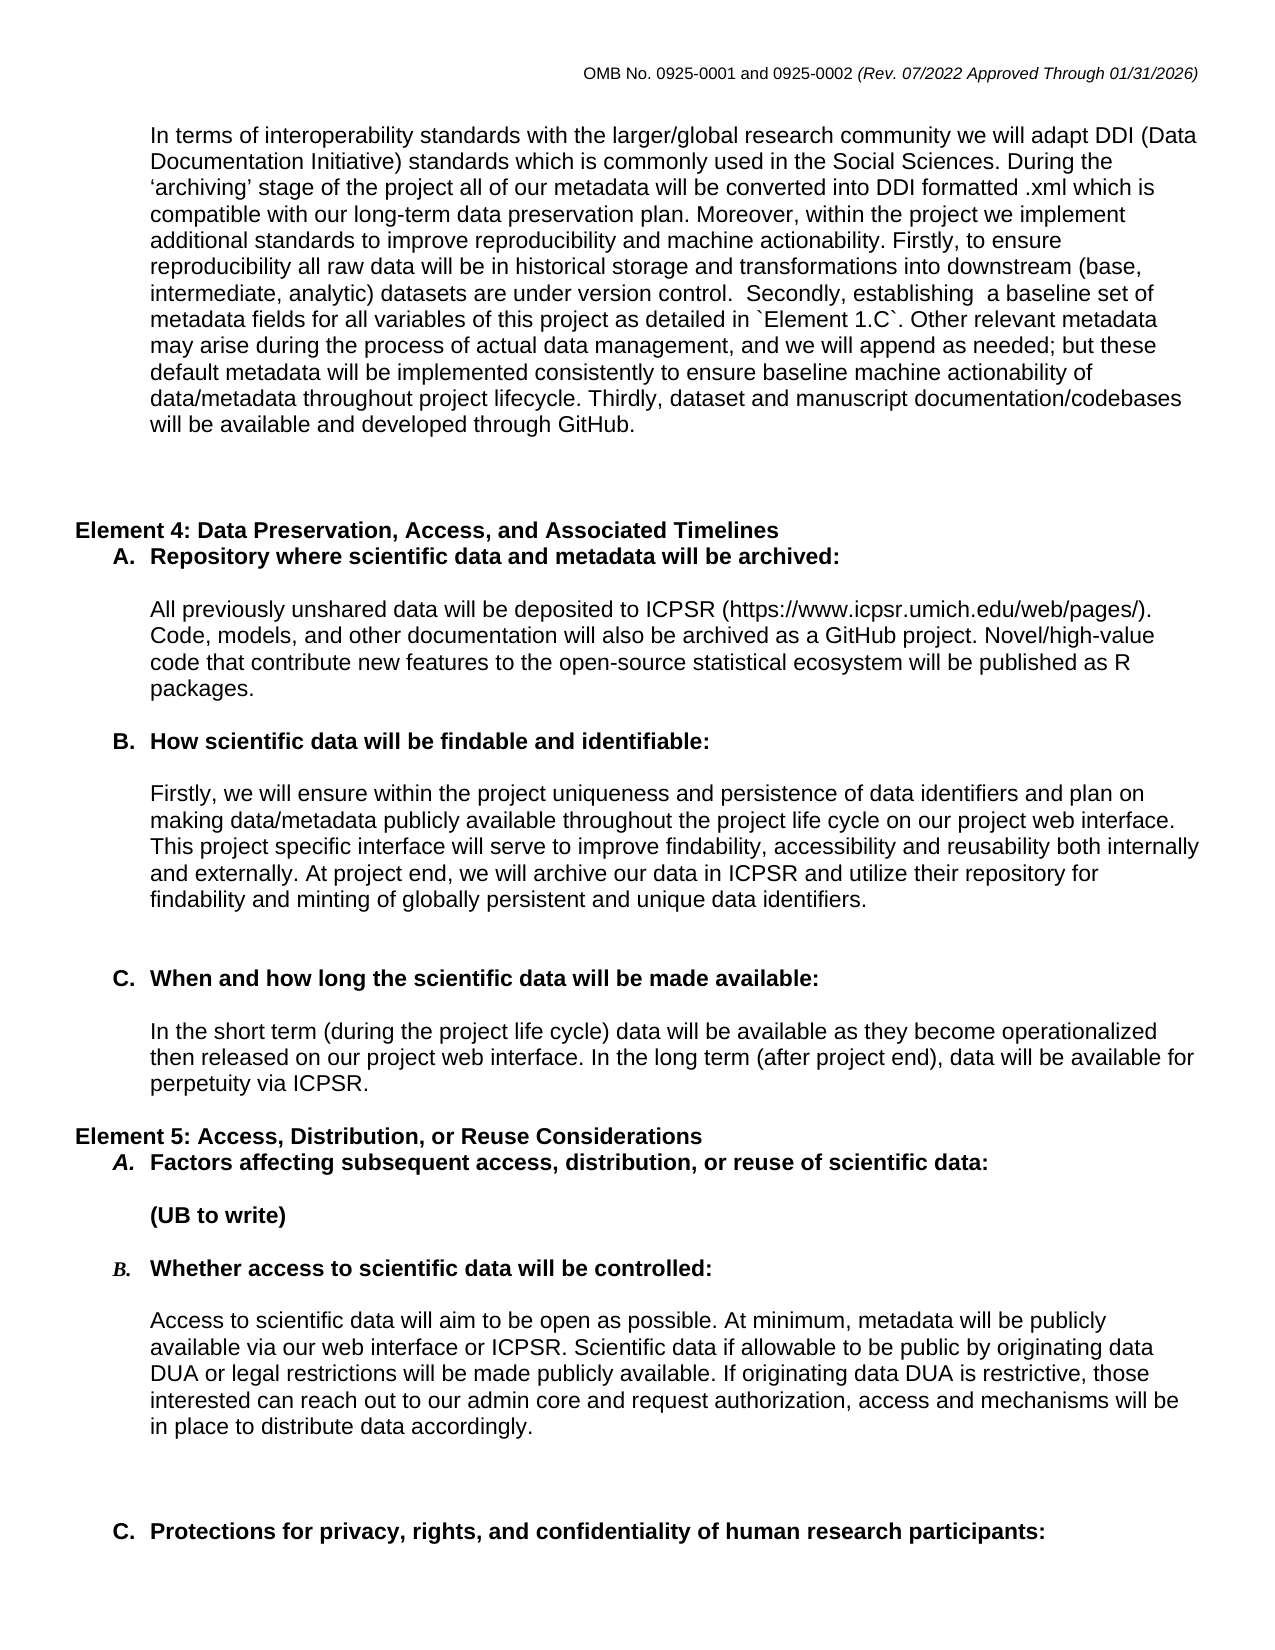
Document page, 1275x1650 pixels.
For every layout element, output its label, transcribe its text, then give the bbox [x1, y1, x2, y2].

text Element 5: Access, Distribution, or Reuse Considerations [75, 1123, 1200, 1149]
text Element 4: Data Preservation, Access, and Associated Timelines [75, 517, 1200, 543]
list How scientific data will be findable and identifiable: [112, 728, 1200, 754]
text In the short term (during the project life cycle) data will be available as they become operationalized then released on our project web interface. In the long term (after project end), data will be available for perpetuity via ICPSR. [150, 1018, 1200, 1123]
text All previously unshared data will be deposited to ICPSR (https://www.icpsr.umich.edu/web/pages/). Code, models, and other documentation will also be archived as a GitHub project. Novel/high-value code that contribute new features to the open-source statistical ecosystem will be published as R packages. [150, 596, 1200, 728]
text In terms of interoperability standards with the larger/global research community we will adapt DDI (Data Documentation Initiative) standards which is commonly used in the Social Sciences. During the ‘archiving’ stage of the project all of our metadata will be converted into DDI formatted .xml which is compatible with our long-term data preservation plan. Moreover, within the project we implement additional standards to improve reproducibility and machine actionability. Firstly, to ensure reproducibility all raw data will be in historical storage and transformations into downstream (base, intermediate, analytic) datasets are under version control. Secondly, establishing a baseline set of metadata fields for all variables of this project as detailed in `Element 1.C`. Other relevant metadata may arise during the process of actual data management, and we will append as needed; but these default metadata will be implemented consistently to ensure baseline machine actionability of data/metadata throughout project lifecycle. Thirdly, dataset and manuscript documentation/codebases will be available and developed through GitHub. [150, 95, 1200, 438]
list Protections for privacy, rights, and confidentiality of human research participants: [112, 1518, 1200, 1545]
text Firstly, we will ensure within the project uniqueness and persistence of data identifiers and plan on making data/metadata publicly available throughout the project life cycle on our project web interface. This project specific interface will serve to improve findability, accessibility and reusability both internally and externally. At project end, we will archive our data in ICPSR and utilize their repository for findability and minting of globally persistent and unique data identifiers. [150, 754, 1200, 912]
list Repository where scientific data and metadata will be archived: [112, 543, 1200, 569]
list Whether access to scientific data will be controlled: Access to scientific data will aim to be open as possible. At minimum, metadata will be publicly available via our web interface or ICPSR. Scientific data if allowable to be public by originating data DUA or legal restrictions will be made publicly available. If originating data DUA is restrictive, those interested can reach out to our admin core and request authorization, access and mechanisms will be in place to distribute data accordingly. [112, 1255, 1200, 1439]
list When and how long the scientific data will be made available: [112, 965, 1200, 991]
list Factors affecting subsequent access, distribution, or reuse of scientific data: (UB to write) [112, 1149, 1200, 1255]
